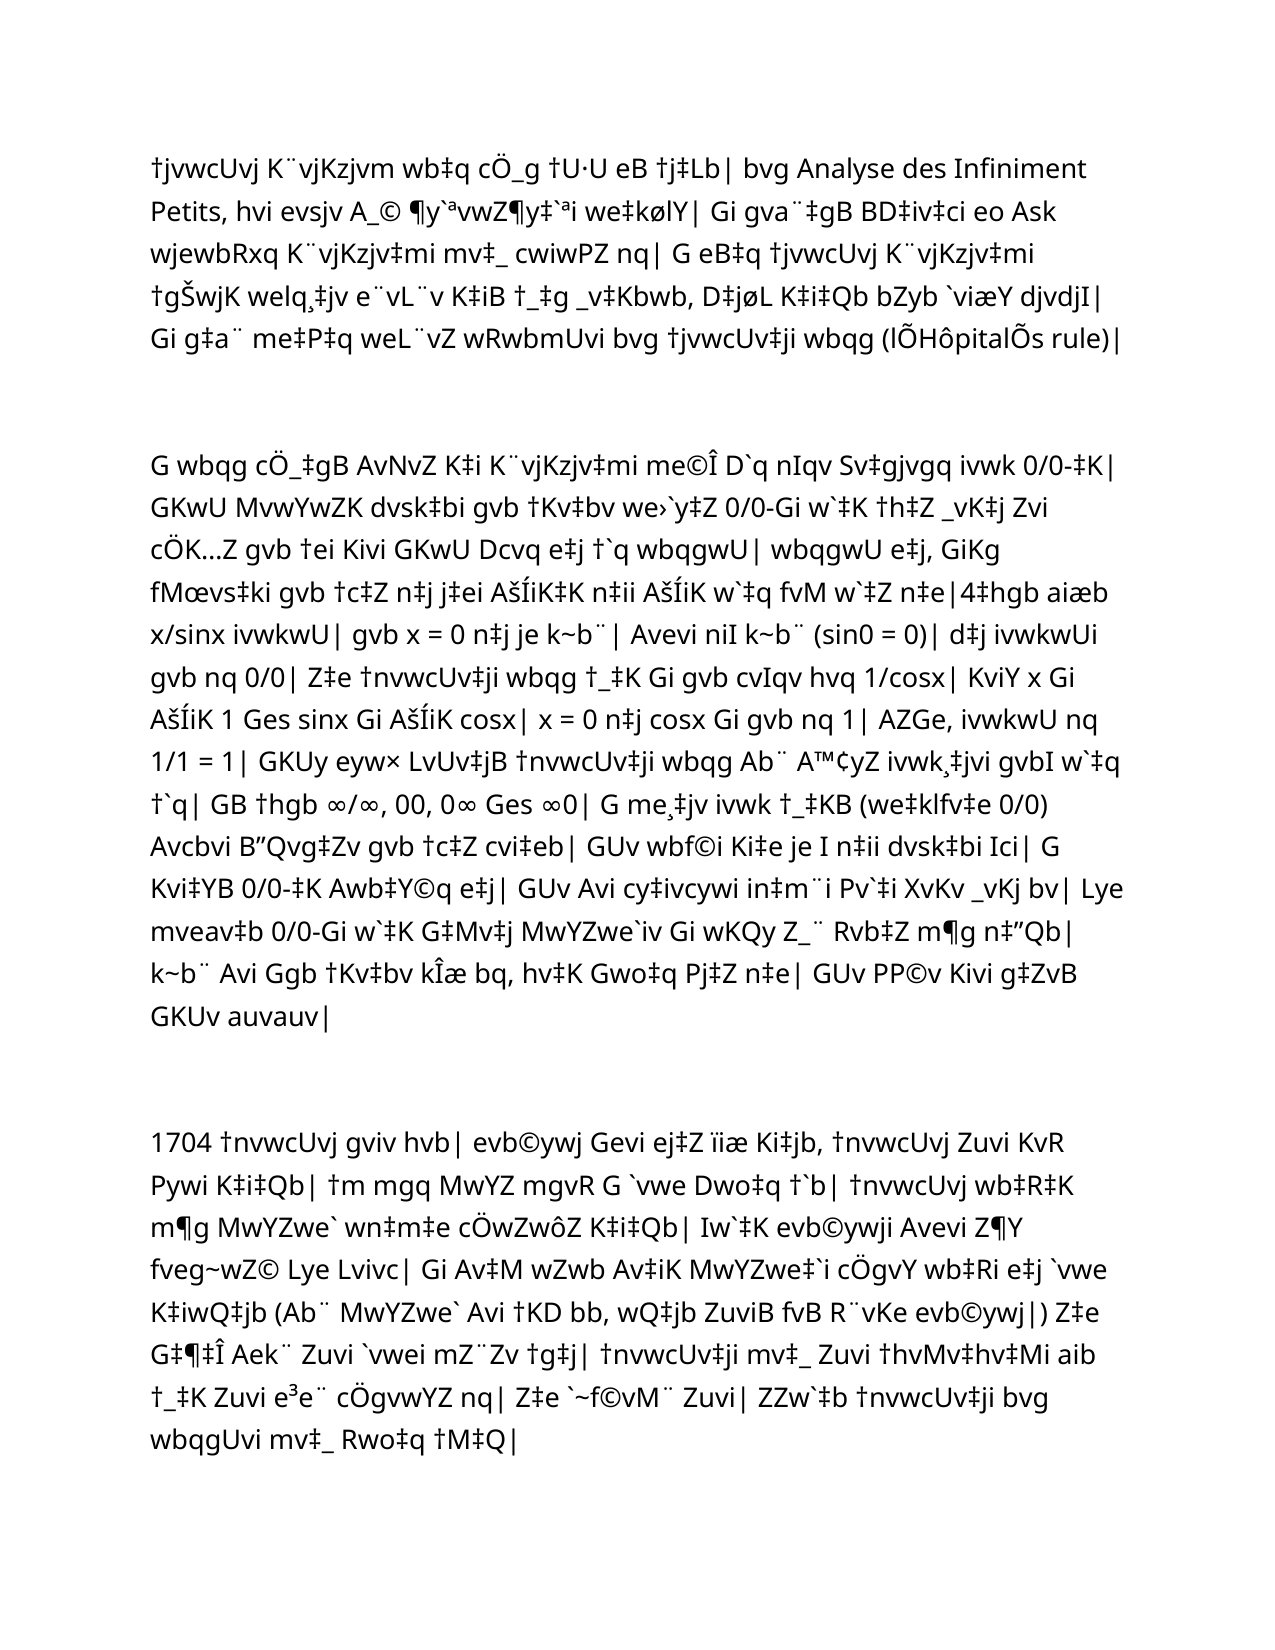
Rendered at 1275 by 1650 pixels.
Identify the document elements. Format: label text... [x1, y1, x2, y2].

text G wbqg cÖ_‡gB AvNvZ K‡i K¨vjKzjv‡mi me©Î D`q nIqv Sv‡gjvgq ivwk 0/0-‡K| GKwU MvwYwZK dvsk‡bi gvb †Kv‡bv we›`y‡Z 0/0-Gi w`‡K †h‡Z _vK‡j Zvi cÖK…Z gvb †ei Kivi GKwU Dcvq e‡j †`q wbqgwU| wbqgwU e‡j, GiKg fMœvs‡ki gvb †c‡Z n‡j j‡ei AšÍiK‡K n‡ii AšÍiK w`‡q fvM w`‡Z n‡e|4‡hgb aiæb x/sinx ivwkwU| gvb x = 0 n‡j je k~b¨| Avevi niI k~b¨ (sin0 = 0)| d‡j ivwkwUi gvb nq 0/0| Z‡e †nvwcUv‡ji wbqg †_‡K Gi gvb cvIqv hvq 1/cosx| KviY x Gi AšÍiK 1 Ges sinx Gi AšÍiK cosx| x = 0 n‡j cosx Gi gvb nq 1| AZGe, ivwkwU nq 1/1 = 1| GKUy eyw× LvUv‡jB †nvwcUv‡ji wbqg Ab¨ A™¢yZ ivwk¸‡jvi gvbI w`‡q †`q| GB †hgb ∞/∞, 00, 0∞ Ges ∞0| G me¸‡jv ivwk †_‡KB (we‡klfv‡e 0/0) Avcbvi B”Qvg‡Zv gvb †c‡Z cvi‡eb| GUv wbf©i Ki‡e je I n‡ii dvsk‡bi Ici| G Kvi‡YB 0/0-‡K Awb‡Y©q e‡j| GUv Avi cy‡ivcywi in‡m¨i Pv`‡i XvKv _vKj bv| Lye mveav‡b 0/0-Gi w`‡K G‡Mv‡j MwYZwe`iv Gi wKQy Z_¨ Rvb‡Z m¶g n‡”Qb| k~b¨ Avi Ggb †Kv‡bv kÎæ bq, hv‡K Gwo‡q Pj‡Z n‡e| GUv PP©v Kivi g‡ZvB GKUv auvauv| [150, 446, 1125, 1034]
text 1704 †nvwcUvj gviv hvb| evb©ywj Gevi ej‡Z ïiæ Ki‡jb, †nvwcUvj Zuvi KvR Pywi K‡i‡Qb| †m mgq MwYZ mgvR G `vwe Dwo‡q †`b| †nvwcUvj wb‡R‡K m¶g MwYZwe` wn‡m‡e cÖwZwôZ K‡i‡Qb| Iw`‡K evb©ywji Avevi Z¶Y fveg~wZ© Lye Lvivc| Gi Av‡M wZwb Av‡iK MwYZwe‡`i cÖgvY wb‡Ri e‡j `vwe K‡iwQ‡jb (Ab¨ MwYZwe` Avi †KD bb, wQ‡jb ZuviB fvB R¨vKe evb©ywj|) Z‡e G‡¶‡Î Aek¨ Zuvi `vwei mZ¨Zv †g‡j| †nvwcUv‡ji mv‡_ Zuvi †hvMv‡hv‡Mi aib †_‡K Zuvi e³e¨ cÖgvwYZ nq| Z‡e `~f©vM¨ Zuvi| ZZw`‡b †nvwcUv‡ji bvg wbqgUvi mv‡_ Rwo‡q †M‡Q| [150, 1124, 1125, 1457]
